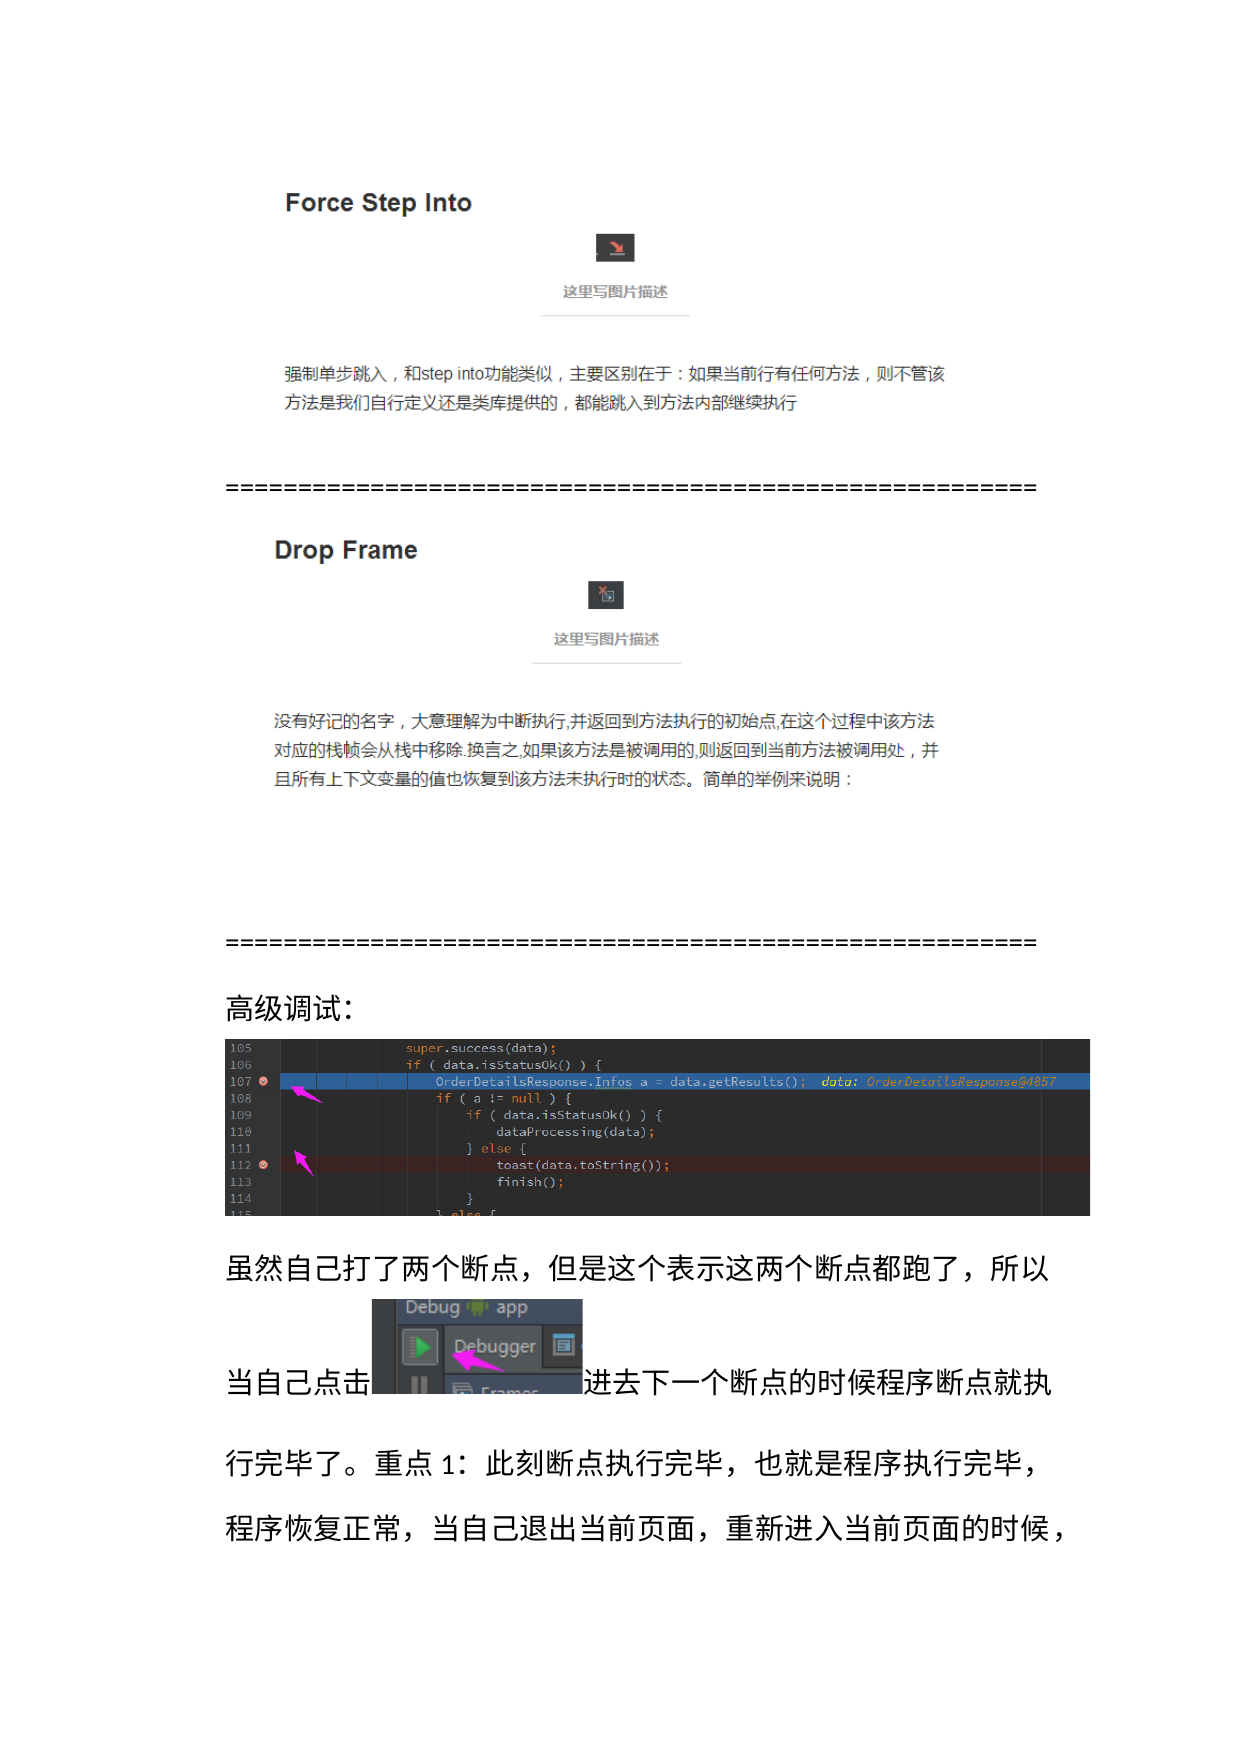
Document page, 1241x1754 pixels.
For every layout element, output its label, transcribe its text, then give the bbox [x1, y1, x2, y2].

list ======================================================== [225, 909, 1053, 974]
picture [225, 162, 1091, 431]
picture [371, 1299, 583, 1394]
picture [225, 1039, 1091, 1216]
list 高级调试： [225, 974, 1053, 1039]
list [225, 1234, 1053, 1559]
list ======================================================== [225, 454, 1053, 519]
picture [225, 519, 1091, 816]
